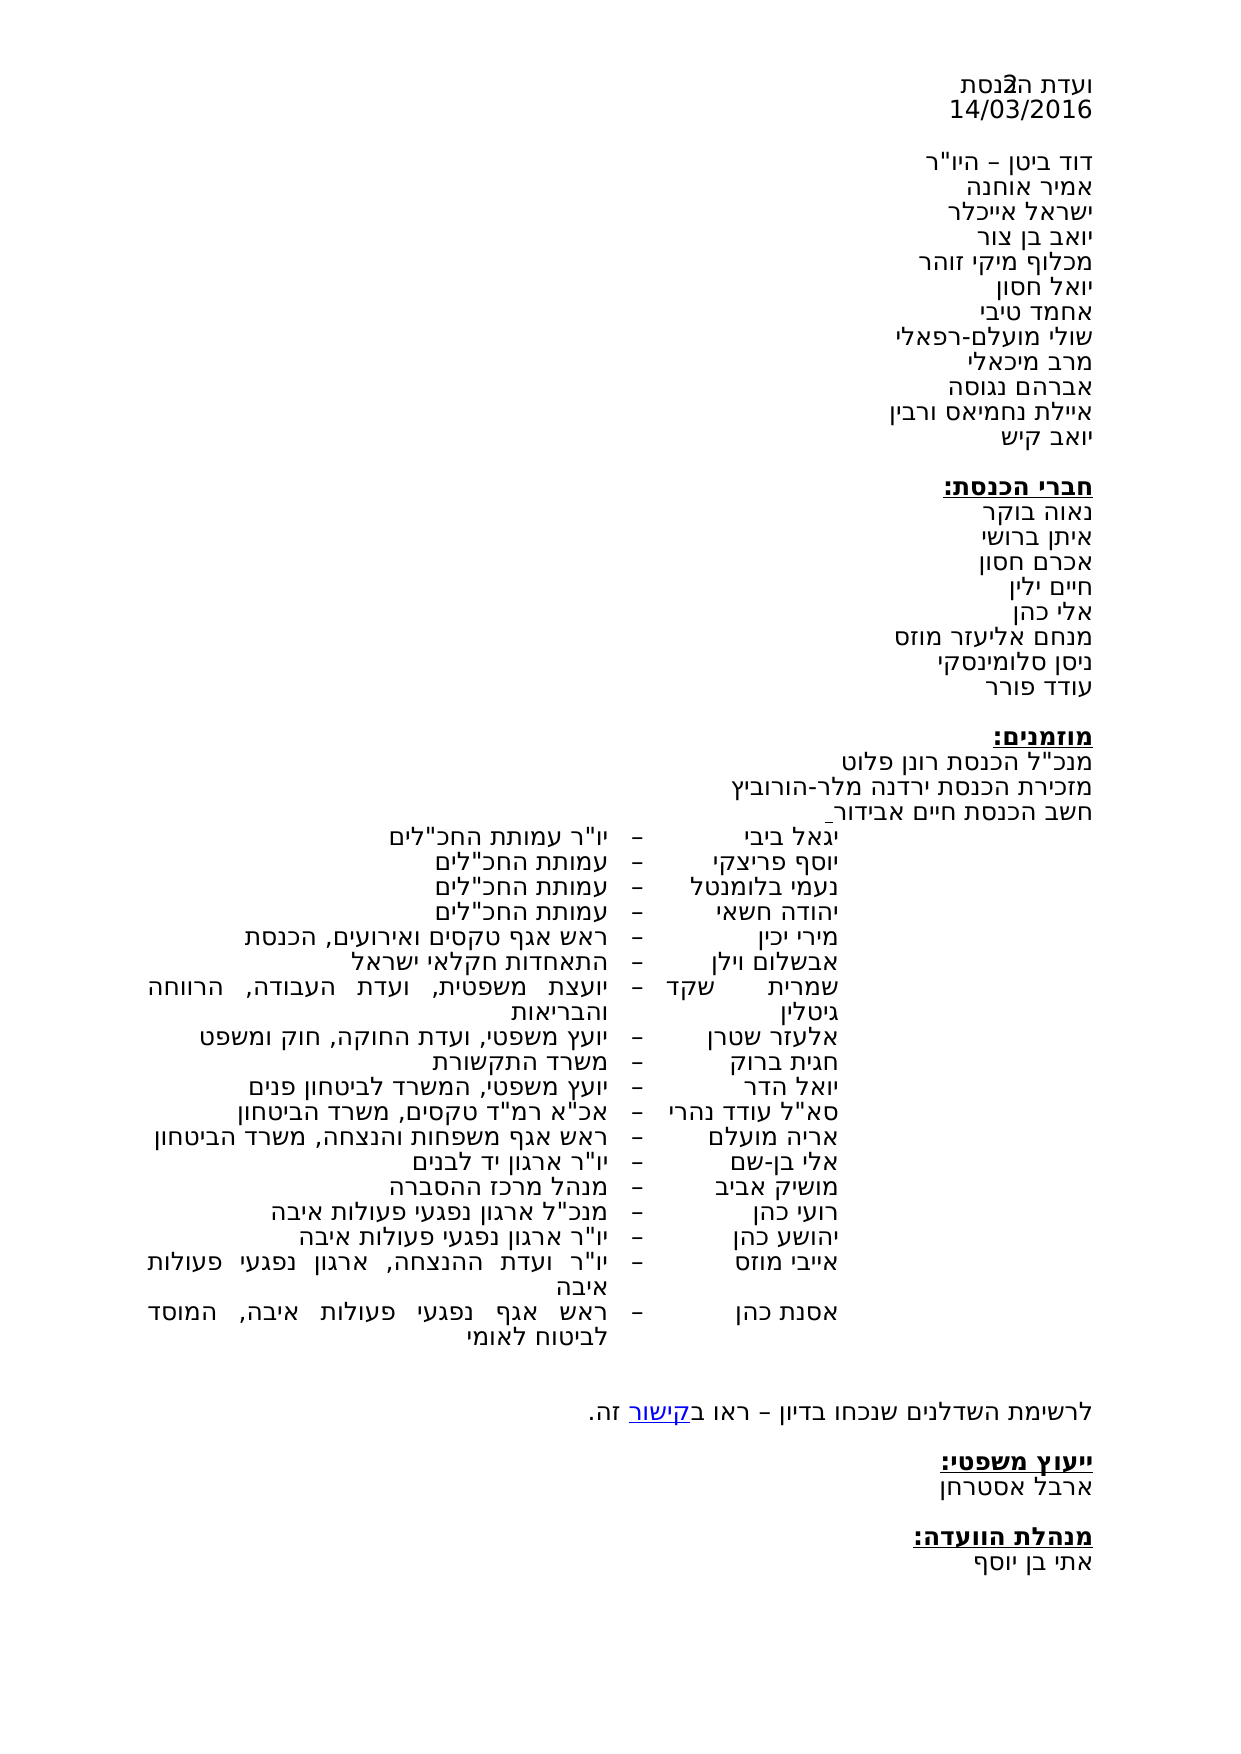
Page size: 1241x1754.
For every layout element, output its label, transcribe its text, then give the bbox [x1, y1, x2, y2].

text עודד פורר [147, 675, 1093, 700]
text מוזמנים: [147, 725, 1093, 750]
text אחמד טיבי [147, 300, 1093, 325]
table_cell משרד התקשורת [136, 1050, 620, 1075]
table_cell נעמי בלומנטל [655, 875, 850, 900]
table_cell יו"ר ארגון נפגעי פעולות איבה [136, 1225, 620, 1250]
table_cell – [620, 1150, 655, 1175]
table_cell יואל הדר [655, 1075, 850, 1100]
table_cell ראש אגף טקסים ואירועים, הכנסת [136, 925, 620, 950]
table_cell – [620, 1050, 655, 1075]
table_header יו"ר עמותת החכ"לים [136, 825, 620, 850]
table_cell יהודה חשאי [655, 900, 850, 925]
text אברהם נגוסה [147, 375, 1093, 400]
table_cell ראש אגף נפגעי פעולות איבה, המוסד לביטוח לאומי [136, 1300, 620, 1350]
table_cell עמותת החכ"לים [136, 875, 620, 900]
text מנהלת הוועדה: [147, 1525, 1093, 1550]
text אמיר אוחנה [147, 175, 1093, 200]
text אכרם חסון [147, 550, 1093, 575]
table_cell יוסף פריצקי [655, 850, 850, 875]
text חיים ילין [147, 575, 1093, 600]
table_cell חגית ברוק [655, 1050, 850, 1075]
table_cell – [620, 1200, 655, 1225]
text יואב בן צור [147, 225, 1093, 250]
table_cell יועץ משפטי, המשרד לביטחון פנים [136, 1075, 620, 1100]
table_cell – [620, 925, 655, 950]
table_cell – [620, 1025, 655, 1050]
table_cell יו"ר ארגון יד לבנים [136, 1150, 620, 1175]
text מרב מיכאלי [147, 350, 1093, 375]
table_header – [620, 825, 655, 850]
table_cell רועי כהן [655, 1200, 850, 1225]
text חשב הכנסת חיים אבידור [147, 800, 1093, 825]
text דוד ביטן – היו"ר [147, 150, 1093, 175]
text ארבל אסטרחן [147, 1475, 1093, 1500]
table_cell – [620, 975, 655, 1025]
table_cell – [620, 875, 655, 900]
table_cell מנהל מרכז ההסברה [136, 1175, 620, 1200]
table_cell – [620, 850, 655, 875]
table_cell אלעזר שטרן [655, 1025, 850, 1050]
table_cell – [620, 1125, 655, 1150]
table_cell יועץ משפטי, ועדת החוקה, חוק ומשפט [136, 1025, 620, 1050]
table_cell מושיק אביב [655, 1175, 850, 1200]
table_cell יועצת משפטית, ועדת העבודה, הרווחה והבריאות [136, 975, 620, 1025]
table_cell – [620, 1225, 655, 1250]
text איתן ברושי [147, 525, 1093, 550]
table_header יגאל ביבי [655, 825, 850, 850]
text אלי כהן [147, 600, 1093, 625]
table_cell – [620, 900, 655, 925]
text לרשימת השדלנים שנכחו בדיון – ראו בקישור זה. [147, 1400, 1093, 1425]
text מכלוף מיקי זוהר [147, 250, 1093, 275]
text חברי הכנסת: [147, 475, 1093, 500]
text מנחם אליעזר מוזס [147, 625, 1093, 650]
table_cell אבשלום וילן [655, 950, 850, 975]
text מזכירת הכנסת ירדנה מלר-הורוביץ [147, 775, 1093, 800]
table_cell – [620, 1100, 655, 1125]
text איילת נחמיאס ורבין [147, 400, 1093, 425]
table_cell – [620, 1300, 655, 1350]
table_cell סא"ל עודד נהרי [655, 1100, 850, 1125]
text יואב קיש [147, 425, 1093, 450]
table_cell – [620, 1250, 655, 1300]
text מנכ"ל הכנסת רונן פלוט [147, 750, 1093, 775]
table_cell מנכ"ל ארגון נפגעי פעולות איבה [136, 1200, 620, 1225]
text יואל חסון [147, 275, 1093, 300]
table_cell אייבי מוזס [655, 1250, 850, 1300]
table_cell יהושע כהן [655, 1225, 850, 1250]
table_cell מירי יכין [655, 925, 850, 950]
table_cell התאחדות חקלאי ישראל [136, 950, 620, 975]
text אתי בן יוסף [147, 1550, 1093, 1575]
table_cell עמותת החכ"לים [136, 900, 620, 925]
table_cell ראש אגף משפחות והנצחה, משרד הביטחון [136, 1125, 620, 1150]
table_cell אלי בן-שם [655, 1150, 850, 1175]
table_cell – [620, 950, 655, 975]
text נאוה בוקר [147, 500, 1093, 525]
table_cell אסנת כהן [655, 1300, 850, 1350]
table_cell יו"ר ועדת ההנצחה, ארגון נפגעי פעולות איבה [136, 1250, 620, 1300]
table_cell – [620, 1075, 655, 1100]
table_cell שמרית שקד גיטלין [655, 975, 850, 1025]
text ישראל אייכלר [147, 200, 1093, 225]
table_cell אכ"א רמ"ד טקסים, משרד הביטחון [136, 1100, 620, 1125]
text ניסן סלומינסקי [147, 650, 1093, 675]
text ייעוץ משפטי: [147, 1450, 1093, 1475]
table_cell – [620, 1175, 655, 1200]
text שולי מועלם-רפאלי [147, 325, 1093, 350]
table_cell אריה מועלם [655, 1125, 850, 1150]
table_cell עמותת החכ"לים [136, 850, 620, 875]
